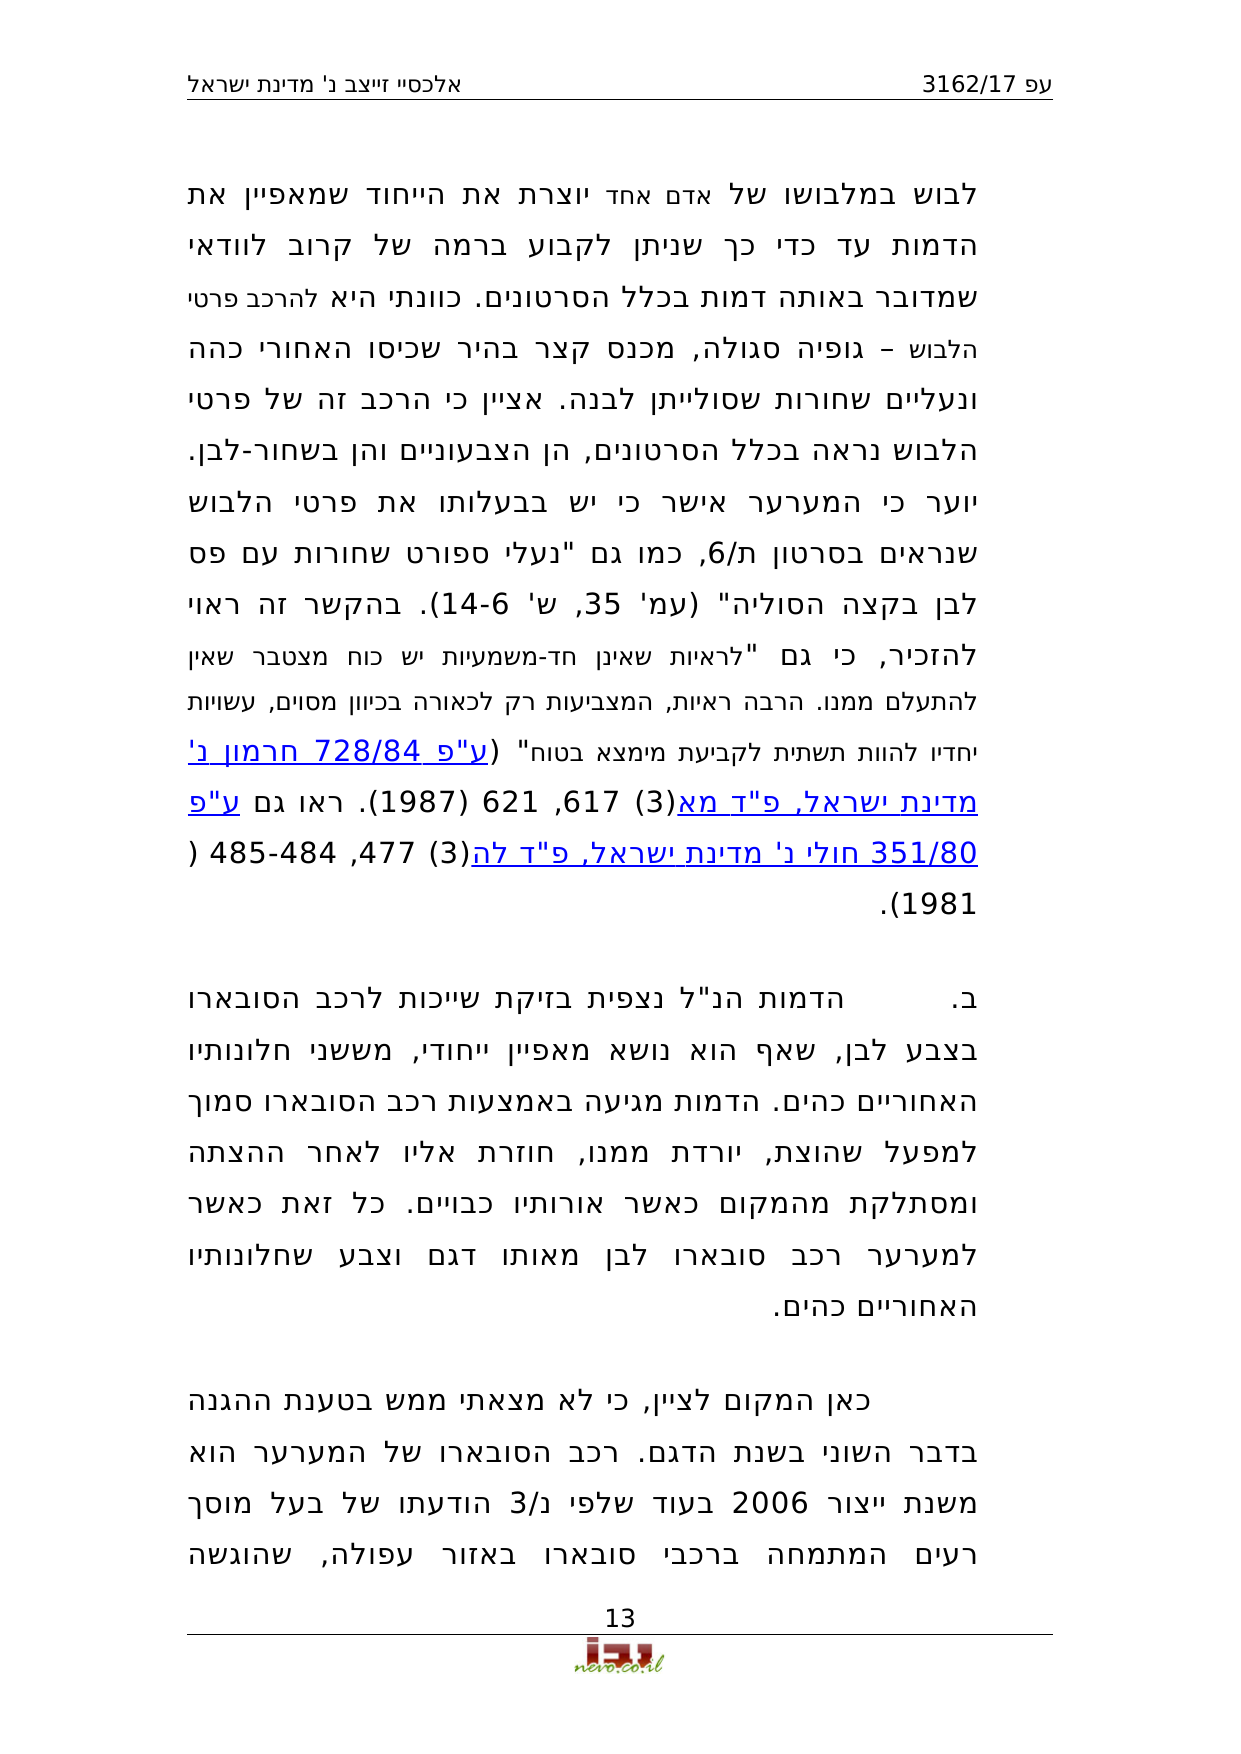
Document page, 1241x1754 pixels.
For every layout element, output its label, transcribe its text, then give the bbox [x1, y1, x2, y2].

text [187, 1383, 978, 1571]
picture [574, 1637, 666, 1674]
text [187, 177, 978, 921]
text ב. הדמות הנ"ל נצפית בזיקת שייכות לרכב הסובארו בצבע לבן, שאף הוא נושא מאפיין ייחודי, מששני חלונותיו האחוריים כהים. הדמות מגיעה באמצעות רכב הסובארו סמוך למפעל שהוצת, יורדת ממנו, חוזרת אליו לאחר ההצתה ומסתלקת מהמקום כאשר אורותיו כבויים. כל זאת כאשר למערער רכב סובארו לבן מאותו דגם וצבע שחלונותיו האחוריים כהים. [187, 981, 978, 1323]
